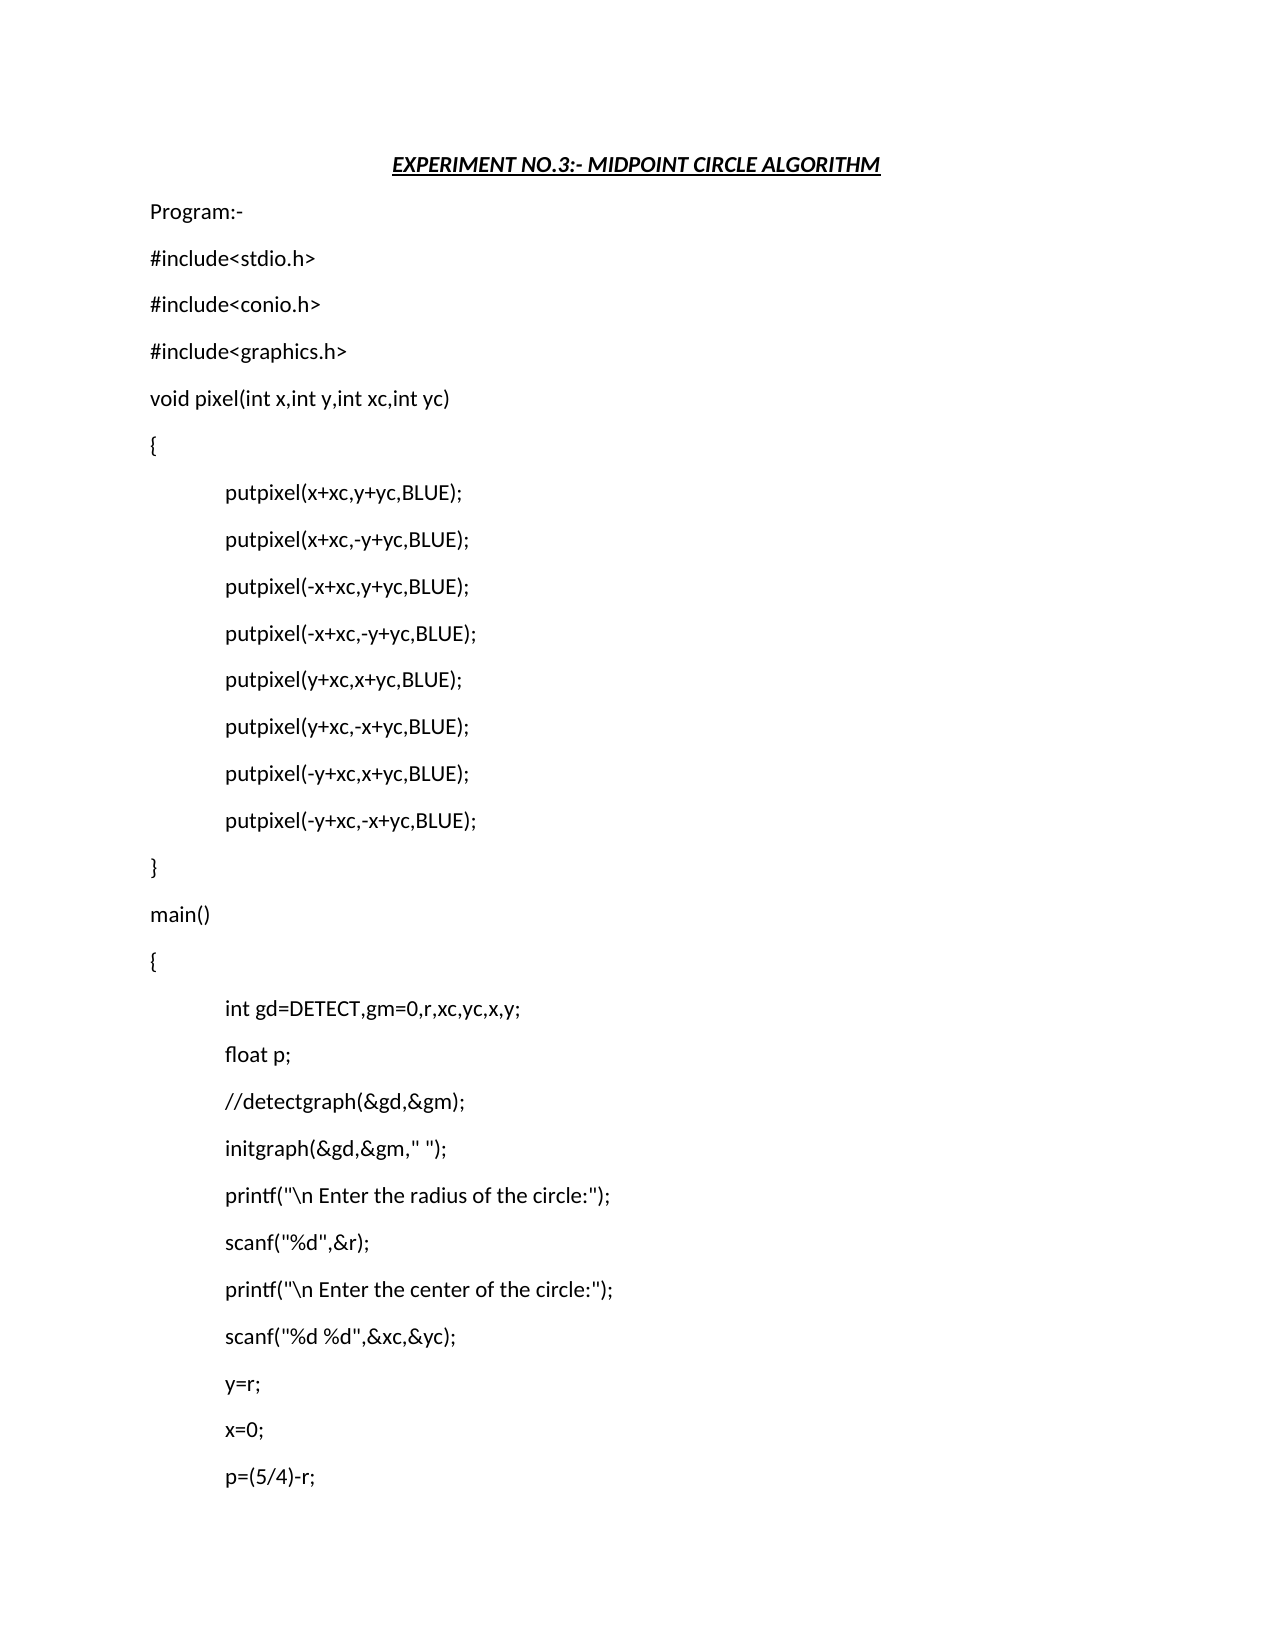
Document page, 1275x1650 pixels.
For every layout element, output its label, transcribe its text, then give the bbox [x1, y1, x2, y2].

text putpixel(y+xc,x+yc,BLUE); [150, 666, 1125, 694]
text Program:- [150, 197, 1125, 225]
text putpixel(-y+xc,-x+yc,BLUE); [150, 806, 1125, 834]
text printf("\n Enter the center of the circle:"); [150, 1275, 1125, 1303]
text //detectgraph(&gd,&gm); [150, 1087, 1125, 1116]
text scanf("%d %d",&xc,&yc); [150, 1322, 1125, 1350]
text printf("\n Enter the radius of the circle:"); [150, 1181, 1125, 1209]
text scanf("%d",&r); [150, 1228, 1125, 1256]
text putpixel(x+xc,-y+yc,BLUE); [150, 525, 1125, 553]
text putpixel(y+xc,-x+yc,BLUE); [150, 712, 1125, 741]
text x=0; [150, 1416, 1125, 1444]
text putpixel(x+xc,y+yc,BLUE); [150, 478, 1125, 506]
text #include<conio.h> [150, 291, 1125, 319]
text { [150, 431, 1125, 459]
text int gd=DETECT,gm=0,r,xc,yc,x,y; [150, 994, 1125, 1022]
text EXPERIMENT NO.3:- MIDPOINT CIRCLE ALGORITHM [150, 150, 1125, 178]
text putpixel(-x+xc,y+yc,BLUE); [150, 572, 1125, 600]
text { [150, 947, 1125, 975]
text float p; [150, 1041, 1125, 1069]
text #include<graphics.h> [150, 337, 1125, 366]
text initgraph(&gd,&gm," "); [150, 1134, 1125, 1162]
text } [150, 853, 1125, 881]
text void pixel(int x,int y,int xc,int yc) [150, 384, 1125, 412]
text p=(5/4)-r; [150, 1462, 1125, 1491]
text putpixel(-x+xc,-y+yc,BLUE); [150, 619, 1125, 647]
text y=r; [150, 1369, 1125, 1397]
text #include<stdio.h> [150, 244, 1125, 272]
text main() [150, 900, 1125, 928]
text putpixel(-y+xc,x+yc,BLUE); [150, 759, 1125, 787]
